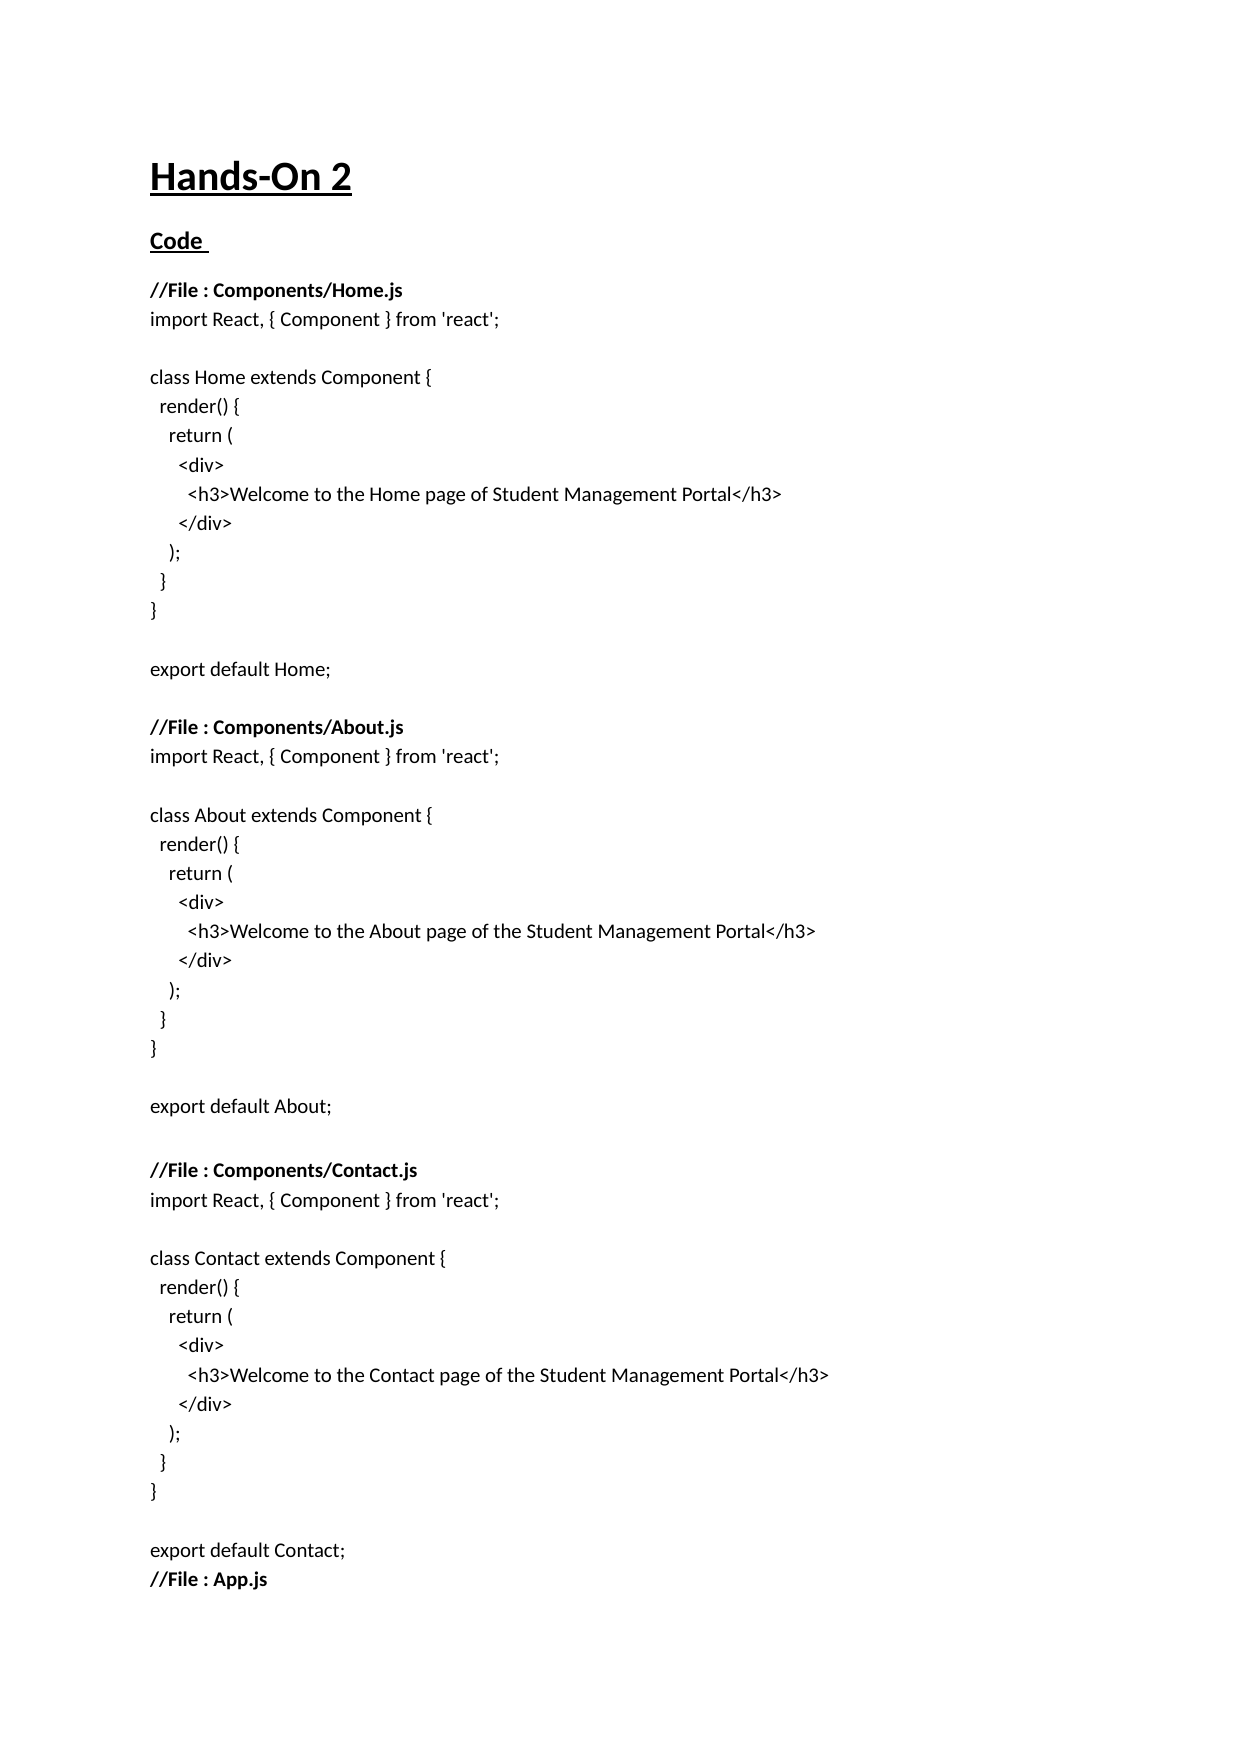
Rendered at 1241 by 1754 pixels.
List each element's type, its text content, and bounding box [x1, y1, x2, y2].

text import React, { Component } from 'react'; [150, 306, 1090, 331]
text } [150, 1478, 1090, 1504]
text return ( [150, 1303, 1090, 1329]
text //File : Components/Home.js [150, 277, 1090, 302]
text //File : Components/Contact.js [150, 1158, 1090, 1183]
text Hands-On 2 [150, 150, 1090, 201]
text <div> [150, 1333, 1090, 1358]
text <div> [150, 889, 1090, 915]
text import React, { Component } from 'react'; [150, 1187, 1090, 1212]
text class Home extends Component { [150, 364, 1090, 390]
text <div> [150, 452, 1090, 477]
text export default Home; [150, 656, 1090, 681]
text export default About; [150, 1093, 1090, 1119]
text return ( [150, 860, 1090, 886]
text <h3>Welcome to the Contact page of the Student Management Portal</h3> [150, 1362, 1090, 1387]
text Code [150, 225, 1090, 256]
text export default Contact; [150, 1537, 1090, 1562]
text render() { [150, 831, 1090, 856]
text import React, { Component } from 'react'; [150, 743, 1090, 769]
text } [150, 1449, 1090, 1475]
text ); [150, 1420, 1090, 1446]
text } [150, 598, 1090, 623]
text //File : App.js [150, 1566, 1090, 1591]
text <h3>Welcome to the About page of the Student Management Portal</h3> [150, 918, 1090, 944]
text ); [150, 539, 1090, 565]
text </div> [150, 510, 1090, 536]
text render() { [150, 393, 1090, 419]
text } [150, 568, 1090, 594]
text ); [150, 977, 1090, 1002]
text //File : Components/About.js [150, 714, 1090, 740]
text </div> [150, 948, 1090, 973]
text <h3>Welcome to the Home page of Student Management Portal</h3> [150, 481, 1090, 506]
text render() { [150, 1274, 1090, 1300]
text } [150, 1006, 1090, 1031]
text return ( [150, 423, 1090, 448]
text class About extends Component { [150, 802, 1090, 827]
text } [150, 1035, 1090, 1061]
text class Contact extends Component { [150, 1245, 1090, 1271]
text </div> [150, 1391, 1090, 1416]
